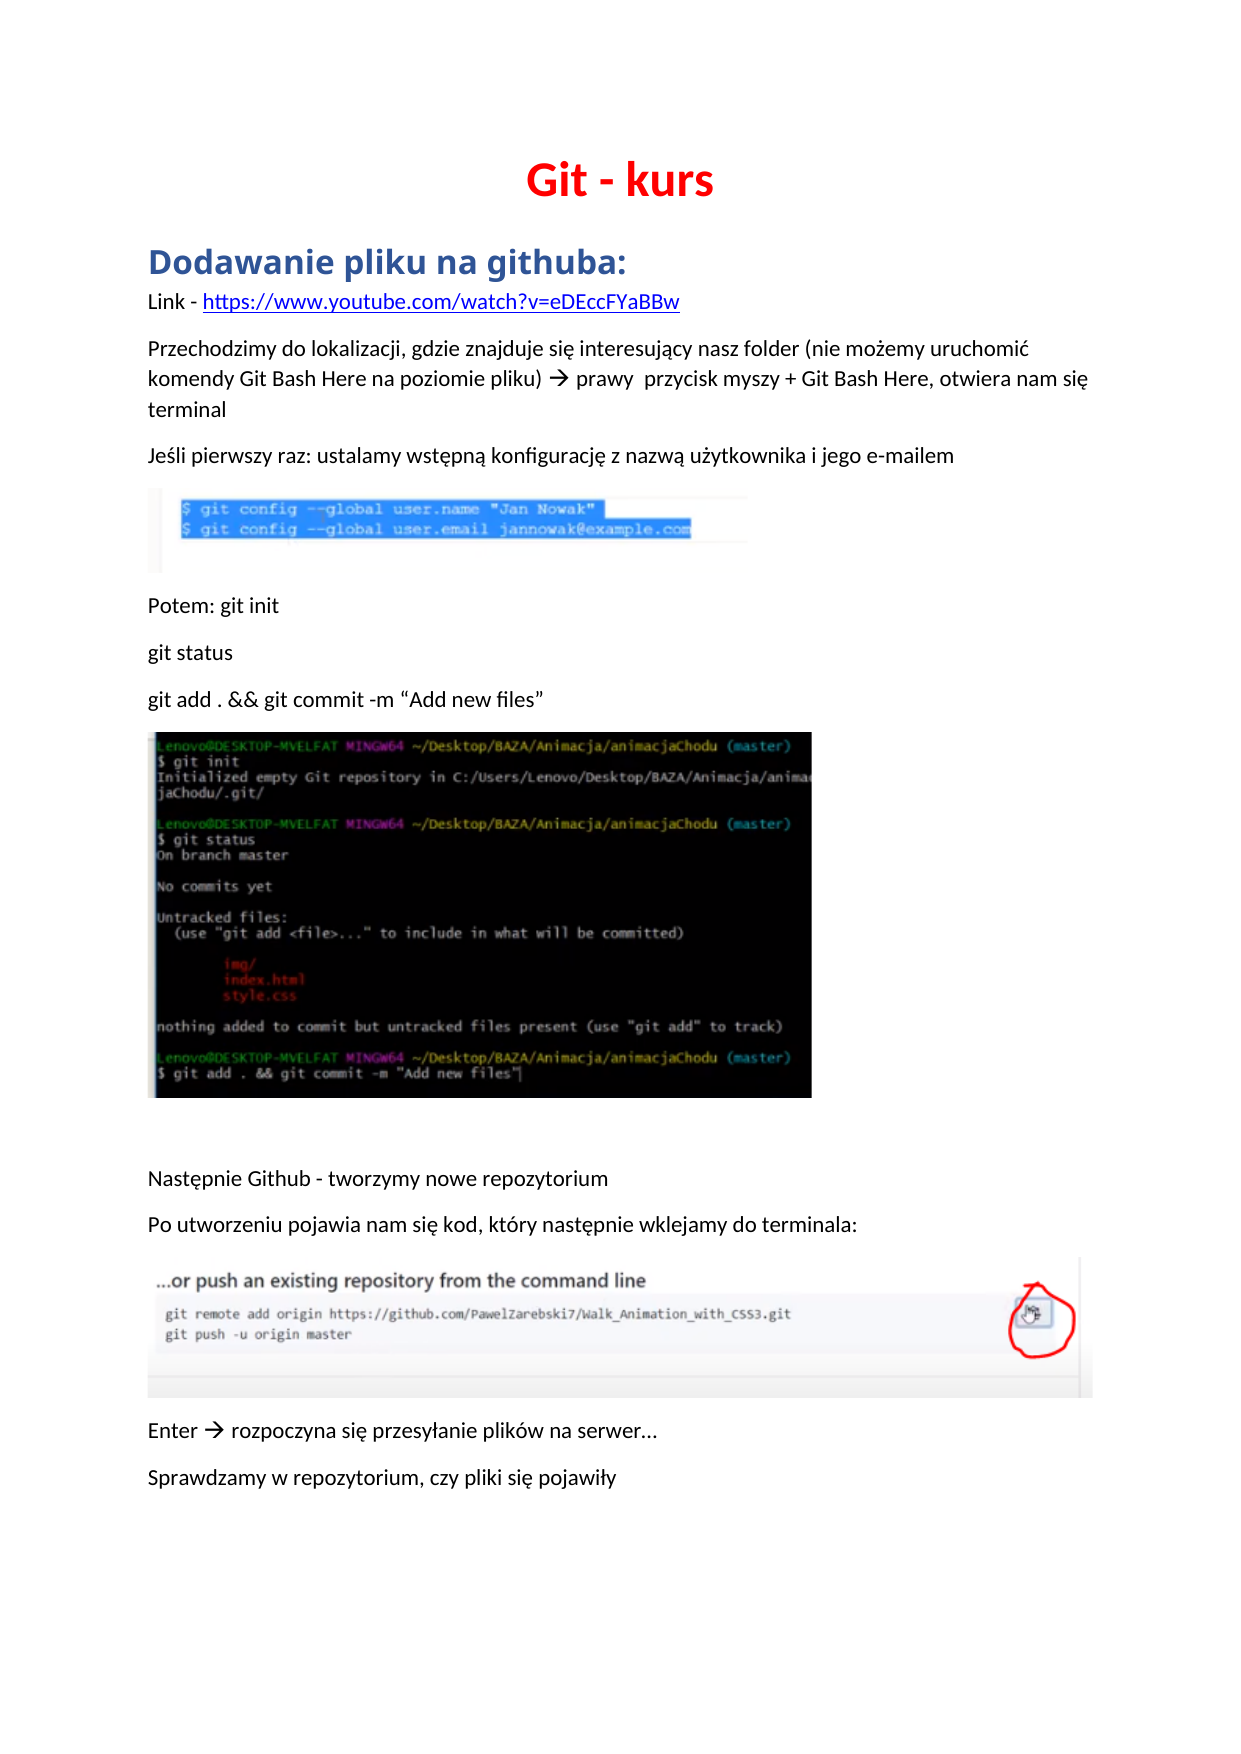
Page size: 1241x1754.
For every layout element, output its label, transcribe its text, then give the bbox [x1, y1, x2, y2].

picture [147, 1257, 1093, 1398]
subtitle Dodawanie pliku na githuba: [148, 238, 1093, 284]
text Następnie Github - tworzymy nowe repozytorium [148, 1164, 1093, 1192]
text git add . && git commit -m “Add new files” [148, 685, 1093, 713]
text Jeśli pierwszy raz: ustalamy wstępną konfigurację z nazwą użytkownika i jego e-mailem [148, 442, 1093, 469]
text Przechodzimy do lokalizacji, gdzie znajduje się interesujący nasz folder (nie możemy uruchomić komendy Git Bash Here na poziomie pliku) prawy przycisk myszy + Git Bash Here, otwiera nam się terminal [148, 334, 1093, 423]
text Git - kurs [148, 148, 1093, 209]
picture [147, 488, 748, 573]
text Link - https://www.youtube.com/watch?v=eDEccFYaBBw [148, 287, 1093, 315]
text git status [148, 638, 1093, 667]
text Sprawdzamy w repozytorium, czy pliki się pojawiły [148, 1463, 1093, 1491]
picture [147, 732, 812, 1098]
text Po utworzeniu pojawia nam się kod, który następnie wklejamy do terminala: [148, 1211, 1093, 1238]
text Enter rozpoczyna się przesyłanie plików na serwer… [148, 1416, 1093, 1444]
text Potem: git init [148, 592, 1093, 620]
